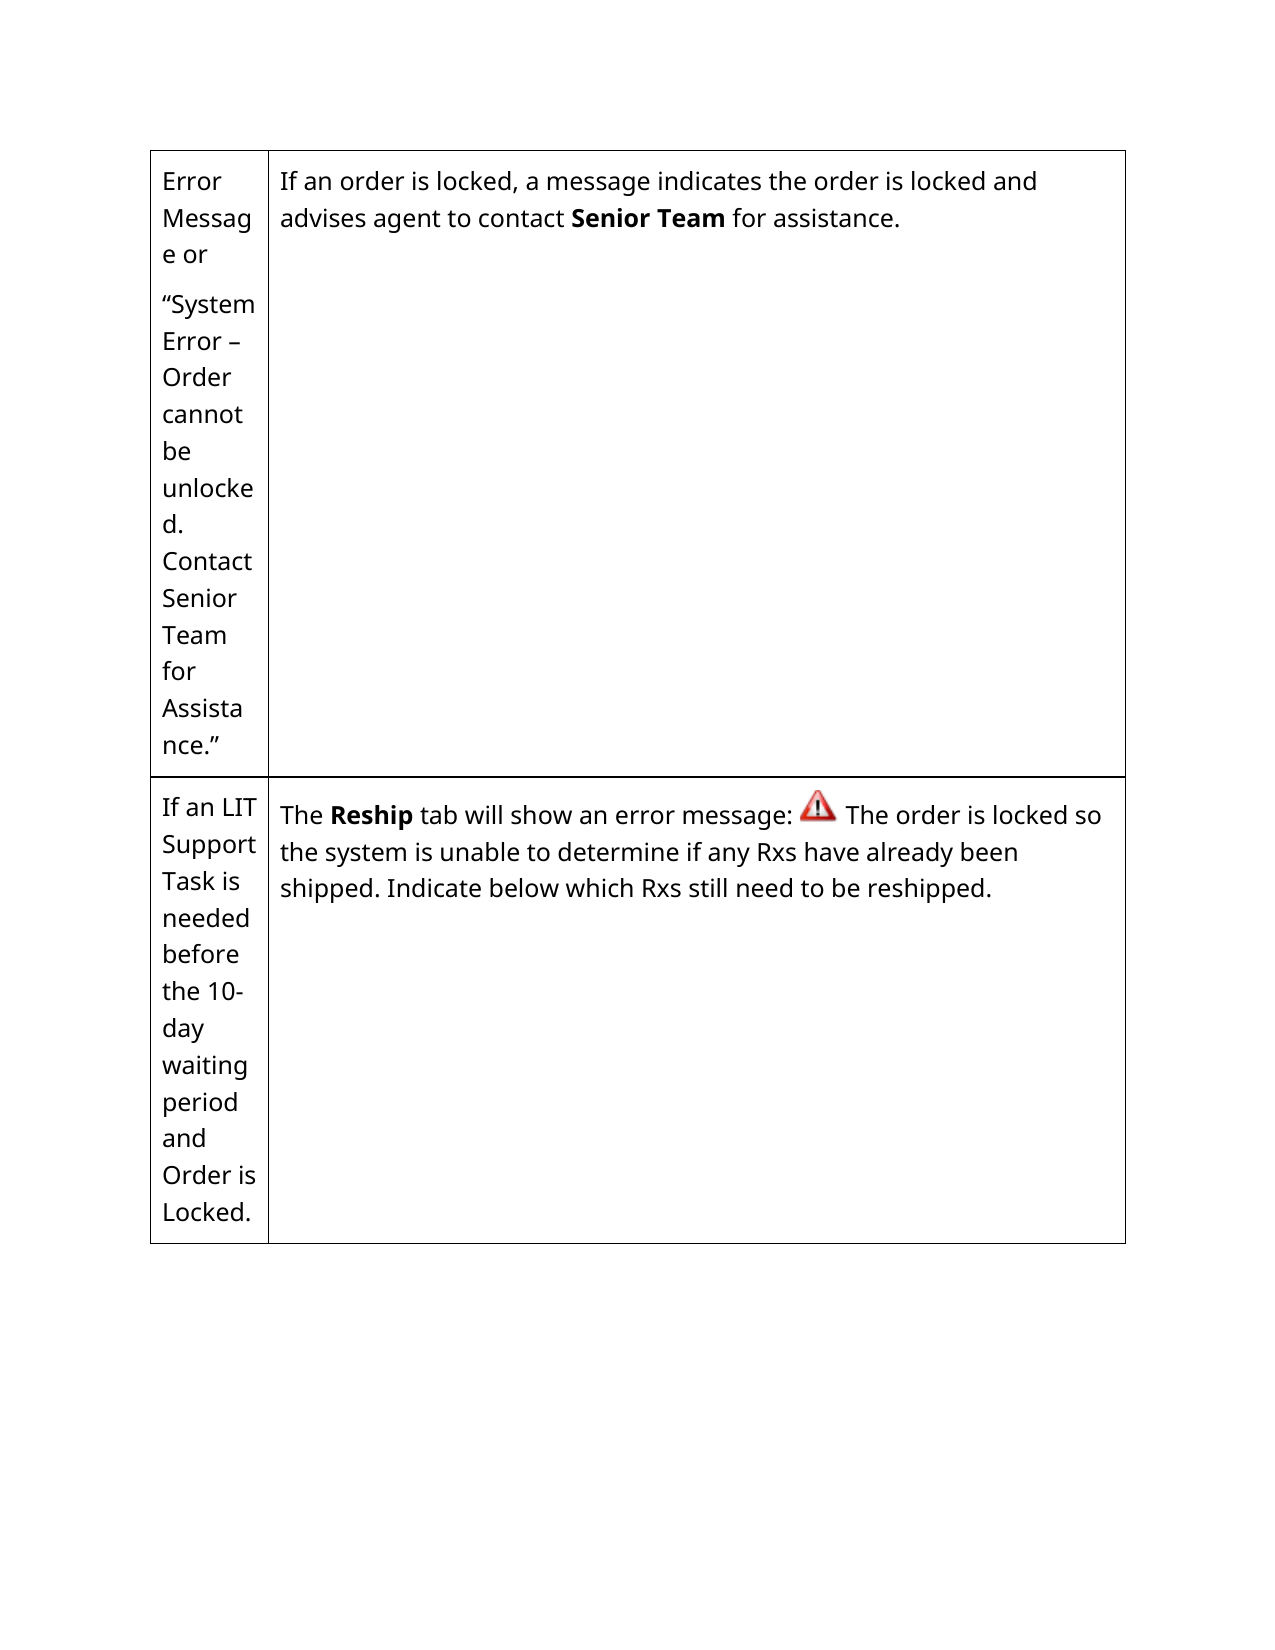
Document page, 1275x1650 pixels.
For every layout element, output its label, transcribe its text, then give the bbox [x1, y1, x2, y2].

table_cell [269, 778, 1125, 1243]
table_cell Error Message or “System Error – Order cannot be unlocked. Contact Senior Team for Assistance.” [151, 151, 268, 776]
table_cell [151, 778, 268, 1243]
table_cell If an order is locked, a message indicates the order is locked and advises agent to contact Senior Team for assistance. [269, 151, 1125, 776]
picture [799, 790, 839, 825]
